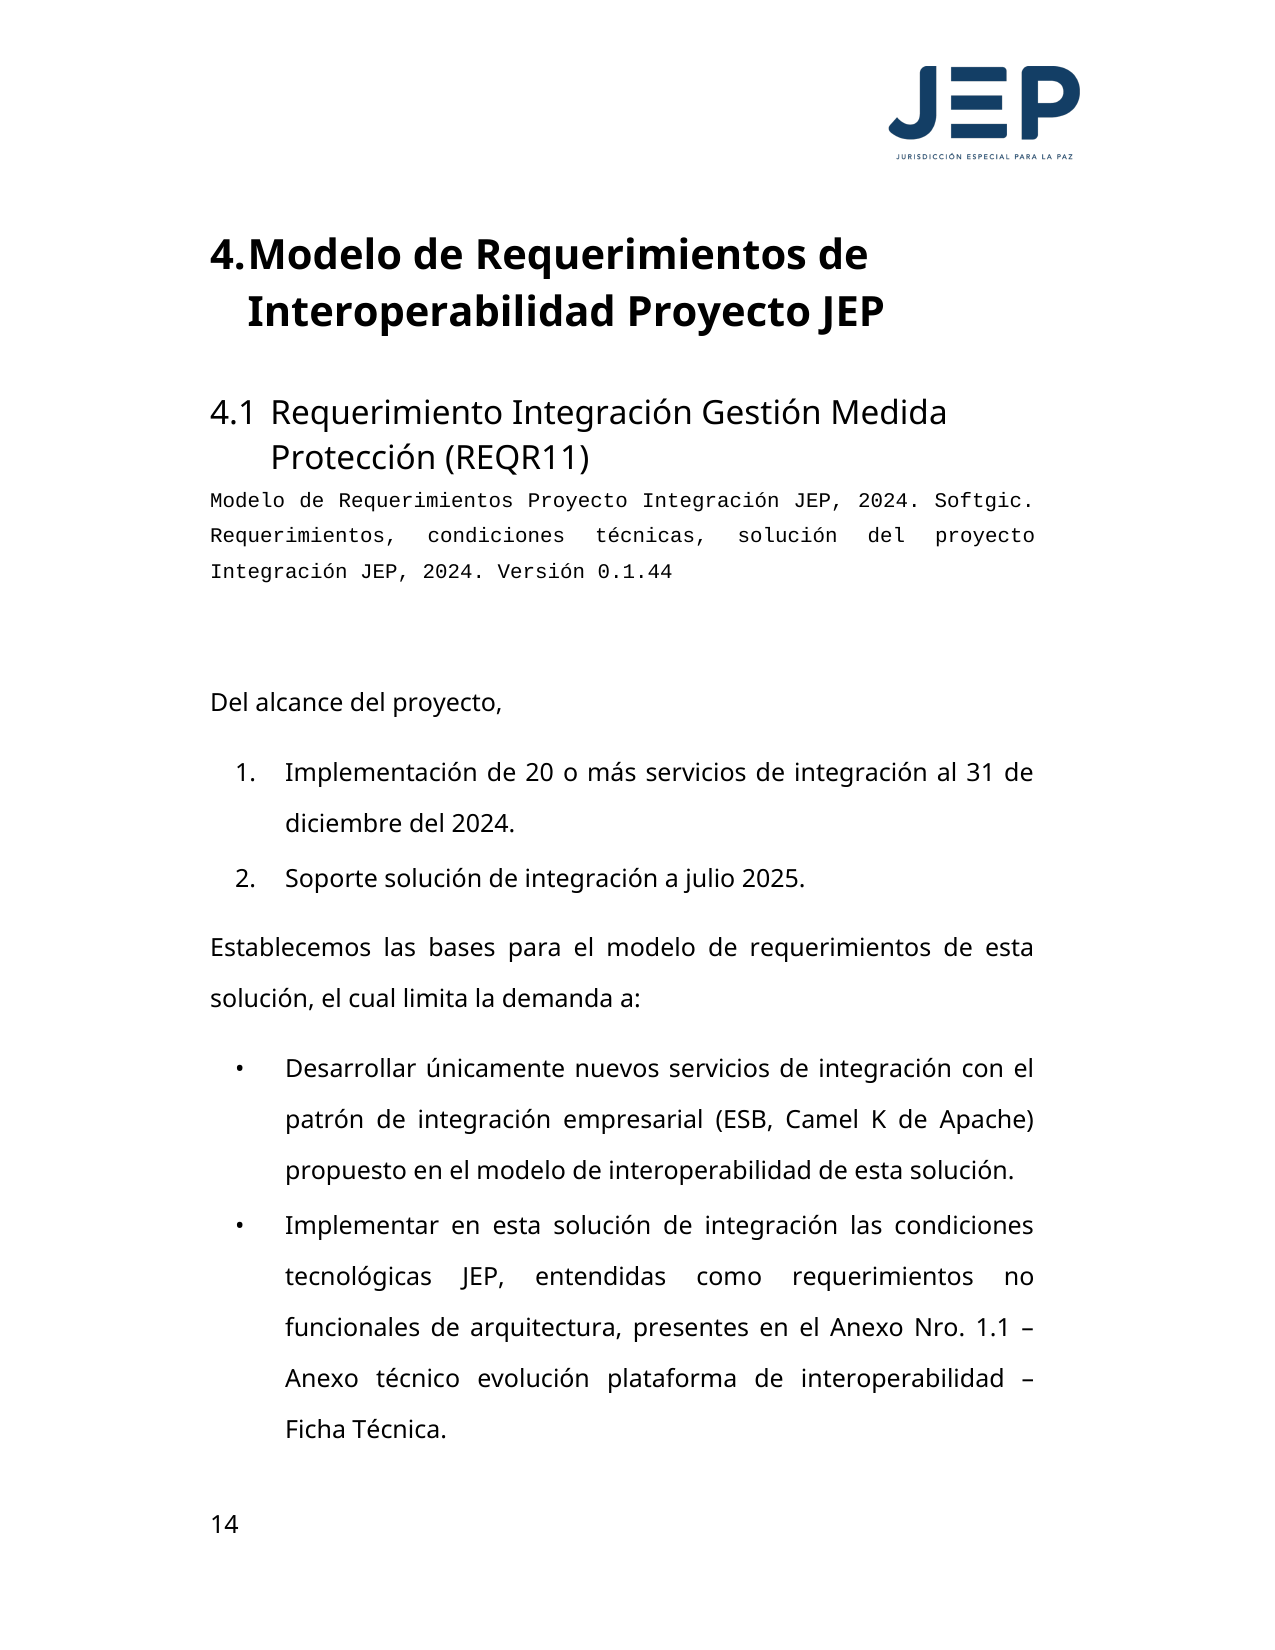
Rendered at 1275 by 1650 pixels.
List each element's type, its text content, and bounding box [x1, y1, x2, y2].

list Soporte solución de integración a julio 2025. [235, 860, 1035, 894]
list Implementación de 20 o más servicios de integración al 31 de diciembre del 2024. [235, 754, 1035, 839]
picture [875, 35, 1093, 190]
list Desarrollar únicamente nuevos servicios de integración con el patrón de integración empresarial (ESB, Camel K de Apache) propuesto en el modelo de interoperabilidad de esta solución. [235, 1051, 1035, 1187]
list Implementar en esta solución de integración las condiciones tecnológicas JEP, entendidas como requerimientos no funcionales de arquitectura, presentes en el Anexo Nro. 1.1 – Anexo técnico evolución plataforma de interoperabilidad – Ficha Técnica. [235, 1208, 1035, 1446]
subtitle Requerimiento Integración Gestión Medida Protección (REQR11) [210, 388, 1035, 479]
text Establecemos las bases para el modelo de requerimientos de esta solución, el cual limita la demanda a: [210, 930, 1035, 1015]
subtitle Modelo de Requerimientos de Interoperabilidad Proyecto JEP [210, 225, 1035, 338]
text Del alcance del proyecto, [210, 684, 1035, 719]
text Modelo de Requerimientos Proyecto Integración JEP, 2024. Softgic. Requerimientos, condiciones técnicas, solución del proyecto Integración JEP, 2024. Versión 0.1.44 [210, 490, 1035, 584]
